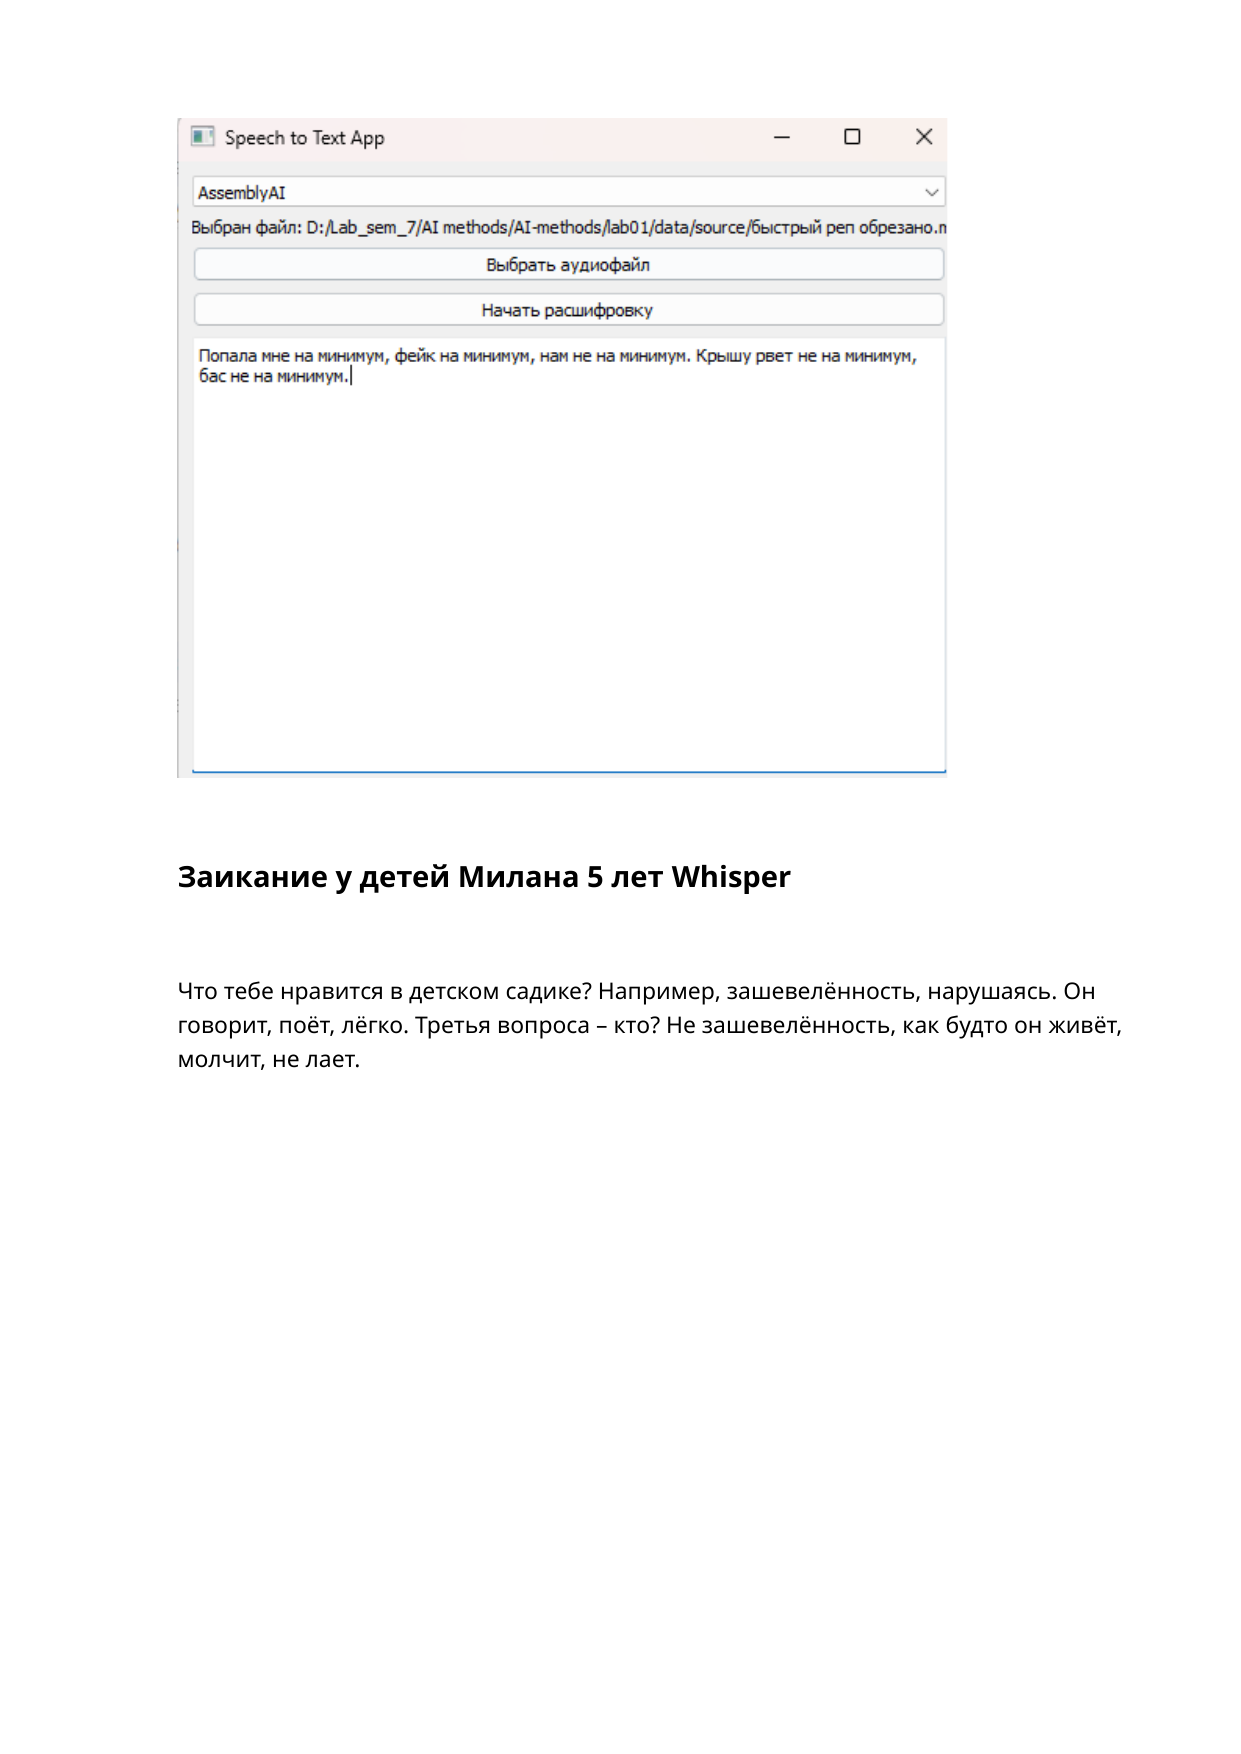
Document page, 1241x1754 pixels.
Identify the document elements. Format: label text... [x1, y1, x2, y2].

text Что тебе нравится в детском садике? Например, зашевелённость, нарушаясь. Он говорит, поёт, лёгко. Третья вопроса – кто? Не зашевелённость, как будто он живёт, молчит, не лает. [177, 975, 1152, 1074]
picture [177, 118, 948, 778]
text Заикание у детей Милана 5 лет Whisper [177, 856, 1152, 896]
